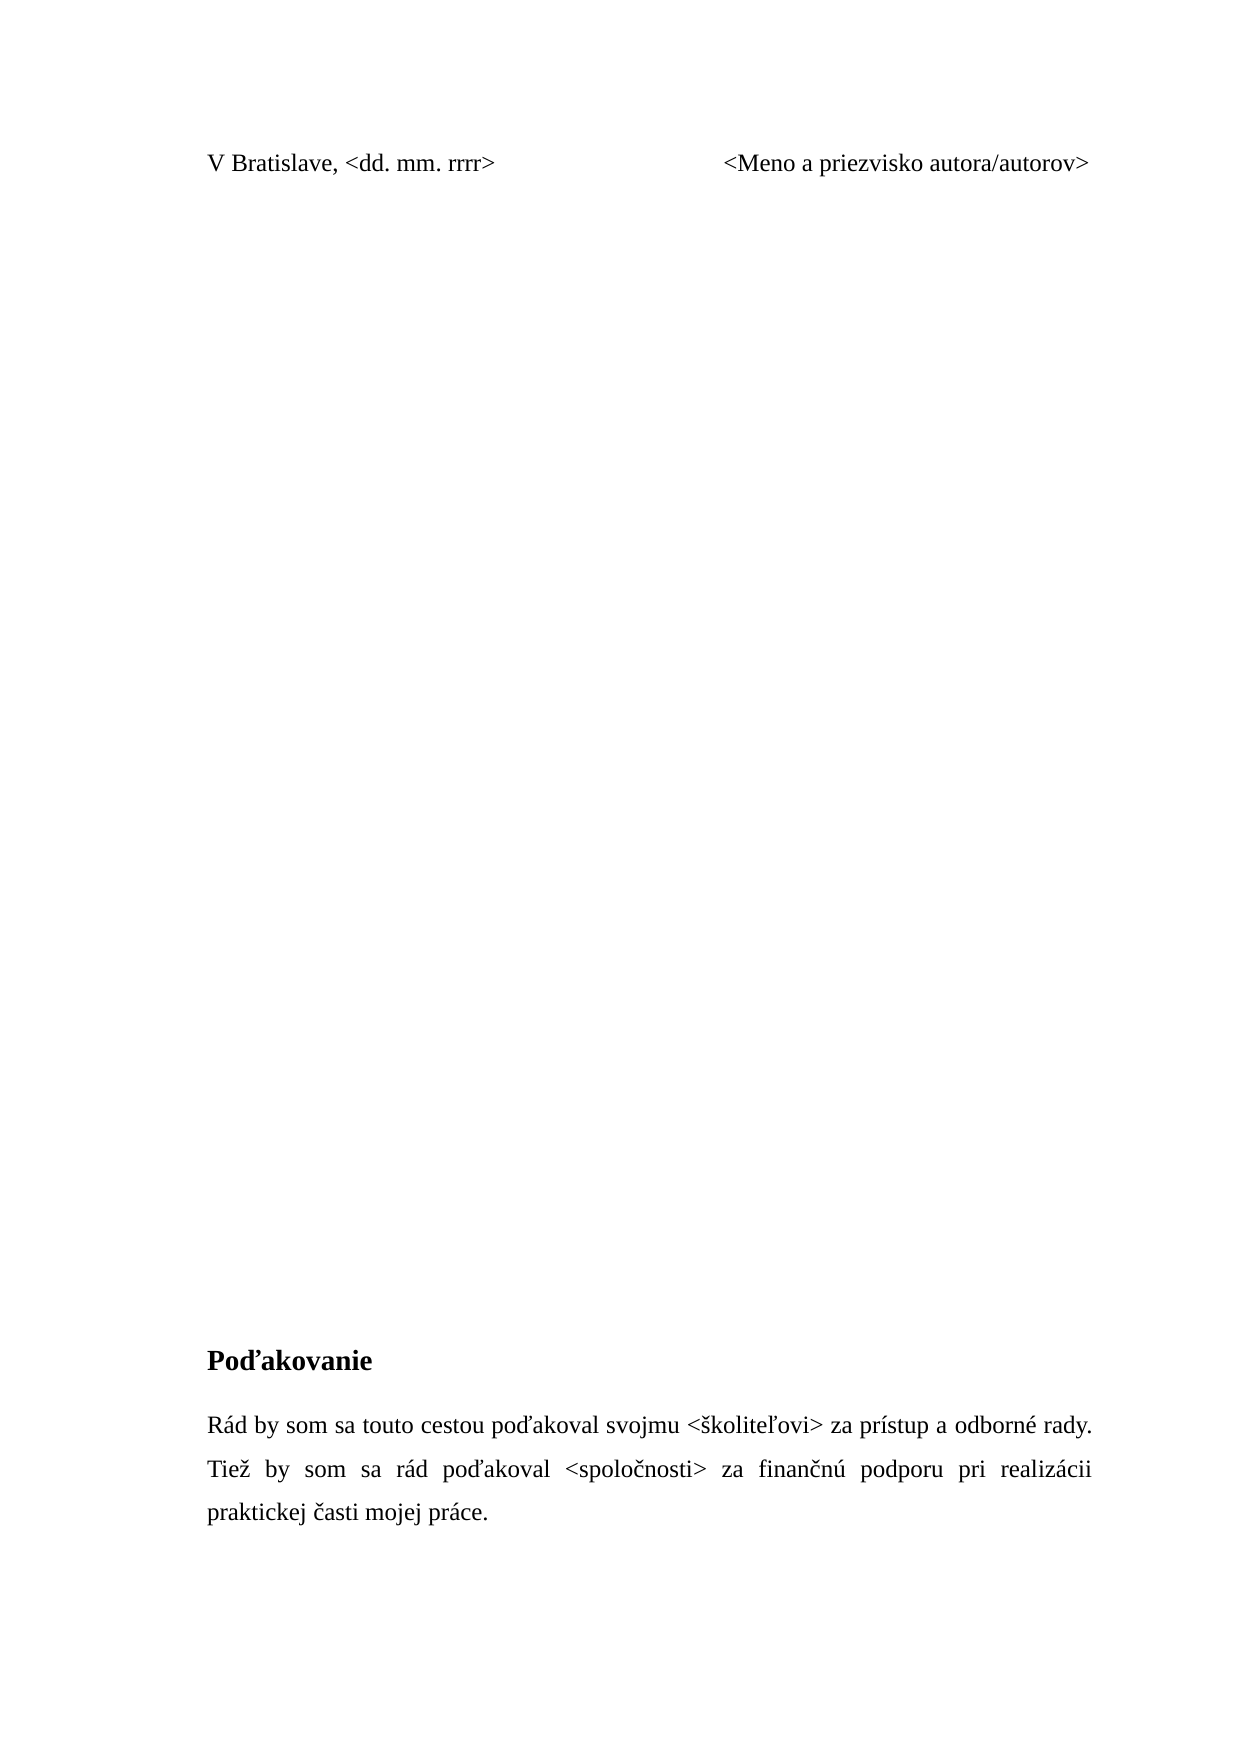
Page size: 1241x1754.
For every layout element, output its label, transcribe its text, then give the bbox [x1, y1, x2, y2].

text Poďakovanie [207, 1343, 1092, 1377]
text Rád by som sa touto cestou poďakoval svojmu <školiteľovi> za prístup a odborné rady. Tiež by som sa rád poďakoval <spoločnosti> za finančnú podporu pri realizácii praktickej časti mojej práce. [207, 1411, 1092, 1526]
text V Bratislave, <dd. mm. rrrr> <Meno a priezvisko autora/autorov> [207, 148, 1092, 176]
